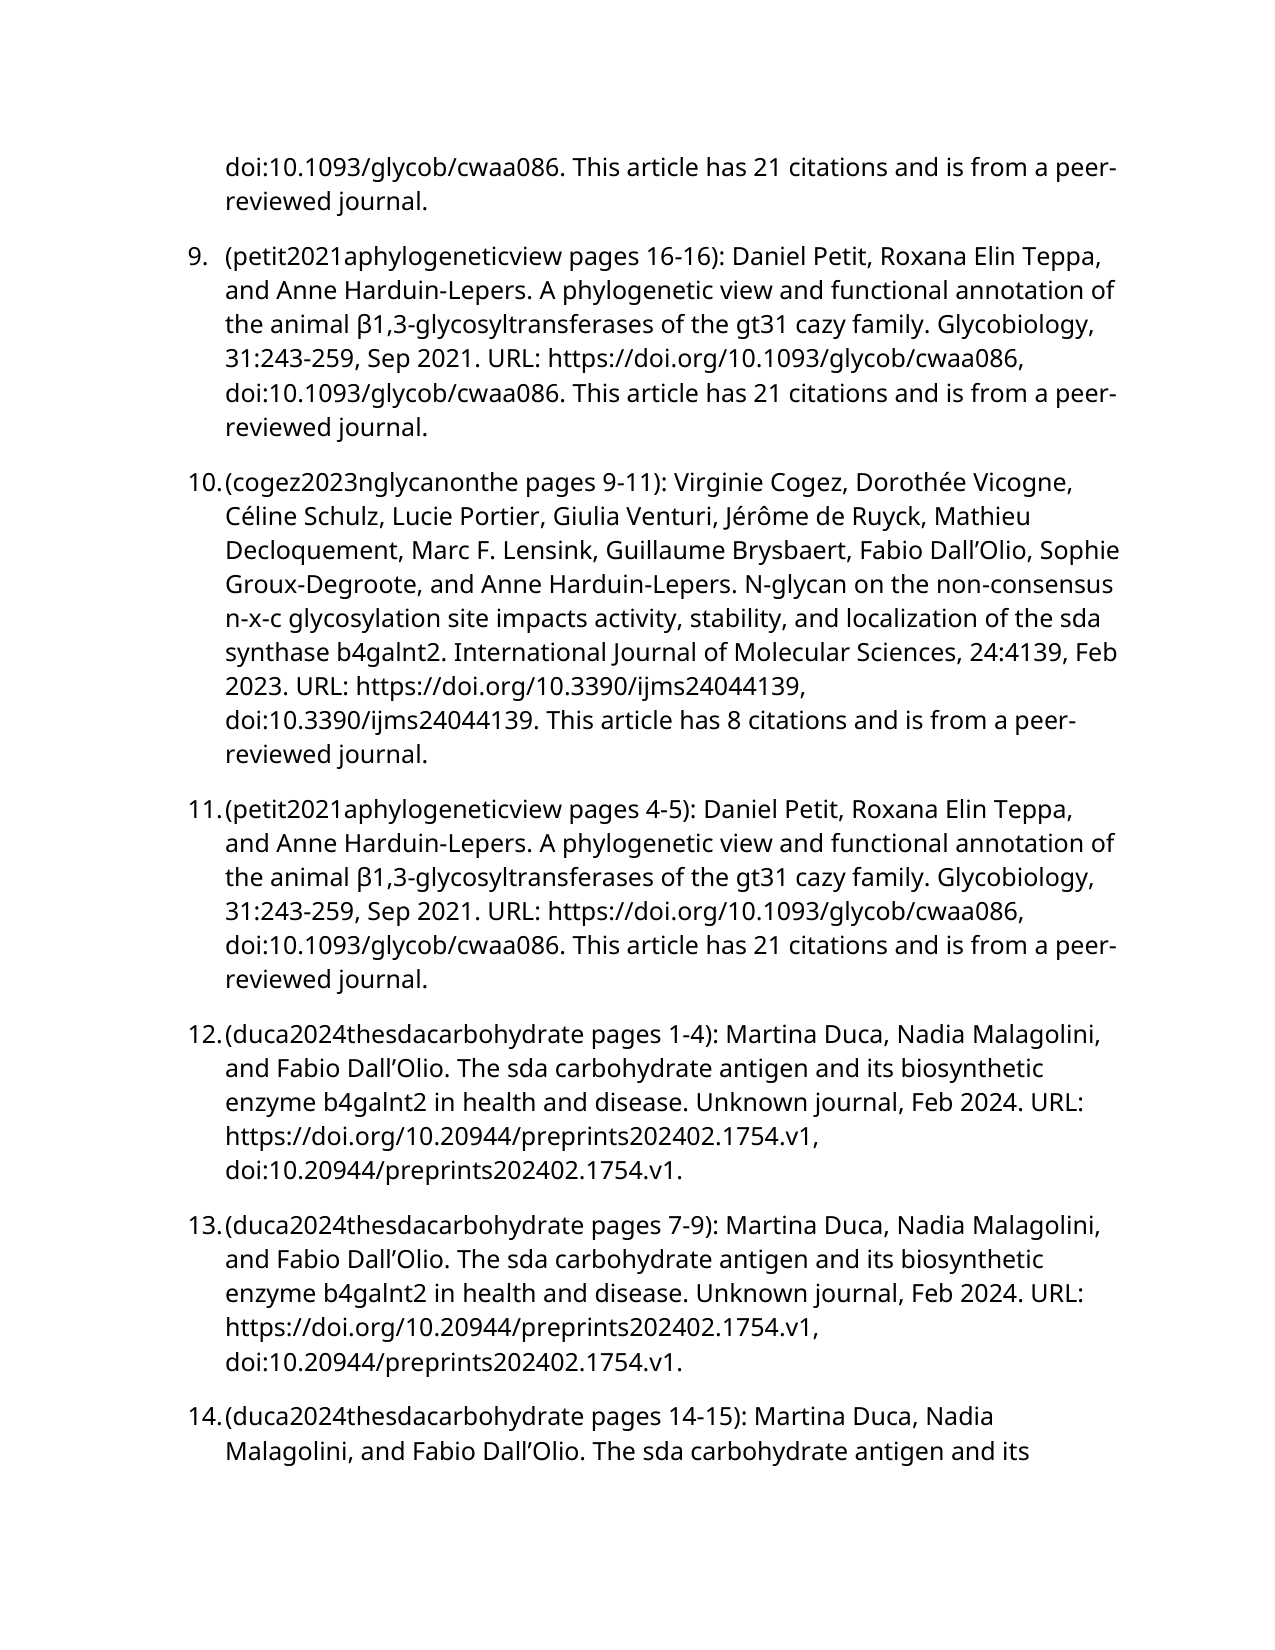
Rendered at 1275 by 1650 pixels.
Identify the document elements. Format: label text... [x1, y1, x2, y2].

list (petit2021aphylogeneticview pages 4-5): Daniel Petit, Roxana Elin Teppa, and Anne Harduin-Lepers. A phylogenetic view and functional annotation of the animal β1,3-glycosyltransferases of the gt31 cazy family. Glycobiology, 31:243-259, Sep 2021. URL: https://doi.org/10.1093/glycob/cwaa086, doi:10.1093/glycob/cwaa086. This article has 21 citations and is from a peer-reviewed journal. [187, 792, 1125, 996]
list (duca2024thesdacarbohydrate pages 7-9): Martina Duca, Nadia Malagolini, and Fabio Dall’Olio. The sda carbohydrate antigen and its biosynthetic enzyme b4galnt2 in health and disease. Unknown journal, Feb 2024. URL: https://doi.org/10.20944/preprints202402.1754.v1, doi:10.20944/preprints202402.1754.v1. [187, 1208, 1125, 1378]
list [187, 1399, 1125, 1467]
list (cogez2023nglycanonthe pages 9-11): Virginie Cogez, Dorothée Vicogne, Céline Schulz, Lucie Portier, Giulia Venturi, Jérôme de Ruyck, Mathieu Decloquement, Marc F. Lensink, Guillaume Brysbaert, Fabio Dall’Olio, Sophie Groux-Degroote, and Anne Harduin-Lepers. N-glycan on the non-consensus n-x-c glycosylation site impacts activity, stability, and localization of the sda synthase b4galnt2. International Journal of Molecular Sciences, 24:4139, Feb 2023. URL: https://doi.org/10.3390/ijms24044139, doi:10.3390/ijms24044139. This article has 8 citations and is from a peer-reviewed journal. [187, 464, 1125, 771]
list (duca2024thesdacarbohydrate pages 1-4): Martina Duca, Nadia Malagolini, and Fabio Dall’Olio. The sda carbohydrate antigen and its biosynthetic enzyme b4galnt2 in health and disease. Unknown journal, Feb 2024. URL: https://doi.org/10.20944/preprints202402.1754.v1, doi:10.20944/preprints202402.1754.v1. [187, 1017, 1125, 1187]
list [187, 150, 1125, 218]
list (petit2021aphylogeneticview pages 16-16): Daniel Petit, Roxana Elin Teppa, and Anne Harduin-Lepers. A phylogenetic view and functional annotation of the animal β1,3-glycosyltransferases of the gt31 cazy family. Glycobiology, 31:243-259, Sep 2021. URL: https://doi.org/10.1093/glycob/cwaa086, doi:10.1093/glycob/cwaa086. This article has 21 citations and is from a peer-reviewed journal. [187, 239, 1125, 443]
